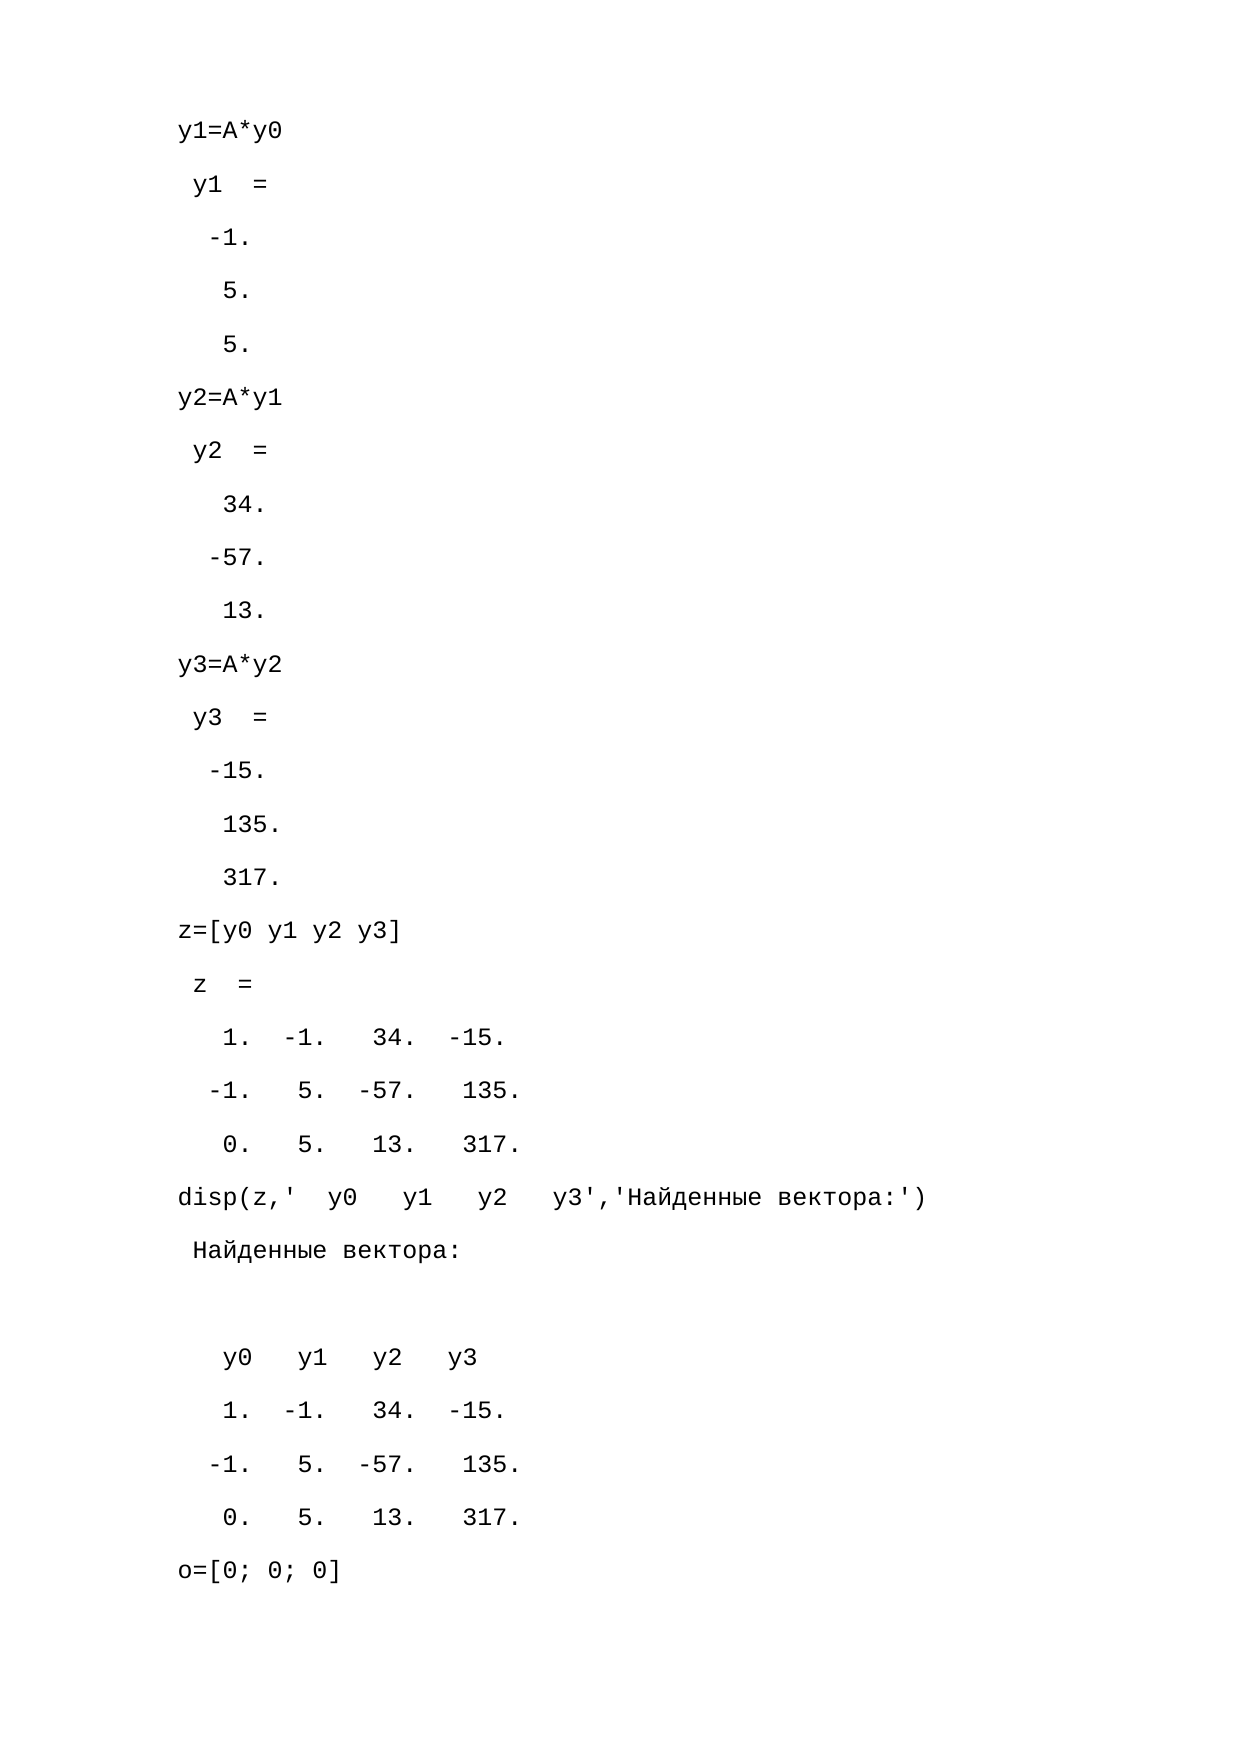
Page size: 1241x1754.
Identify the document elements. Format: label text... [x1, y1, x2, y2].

text 135. [177, 811, 1063, 840]
text 0. 5. 13. 317. [177, 1505, 1063, 1533]
text y2 = [177, 438, 1063, 466]
text z=[y0 y1 y2 y3] [177, 918, 1063, 946]
text y3 = [177, 705, 1063, 733]
text 13. [177, 598, 1063, 626]
text 1. -1. 34. -15. [177, 1025, 1063, 1053]
text 34. [177, 491, 1063, 520]
text 5. [177, 278, 1063, 306]
text -15. [177, 758, 1063, 786]
text -1. [177, 225, 1063, 253]
text o=[0; 0; 0] [177, 1558, 1063, 1586]
text y1 = [177, 171, 1063, 200]
text z = [177, 971, 1063, 1000]
text 5. [177, 331, 1063, 360]
text y0 y1 y2 y3 [177, 1345, 1063, 1373]
text disp(z,' y0 y1 y2 y3','Найденные вектора:') [177, 1185, 1063, 1213]
text y3=A*y2 [177, 651, 1063, 680]
text -1. 5. -57. 135. [177, 1451, 1063, 1480]
text y2=A*y1 [177, 385, 1063, 413]
text 1. -1. 34. -15. [177, 1398, 1063, 1426]
text y1=A*y0 [177, 118, 1063, 146]
text -1. 5. -57. 135. [177, 1078, 1063, 1106]
text -57. [177, 545, 1063, 573]
text 317. [177, 865, 1063, 893]
text 0. 5. 13. 317. [177, 1131, 1063, 1160]
text Найденные вектора: [177, 1238, 1063, 1266]
